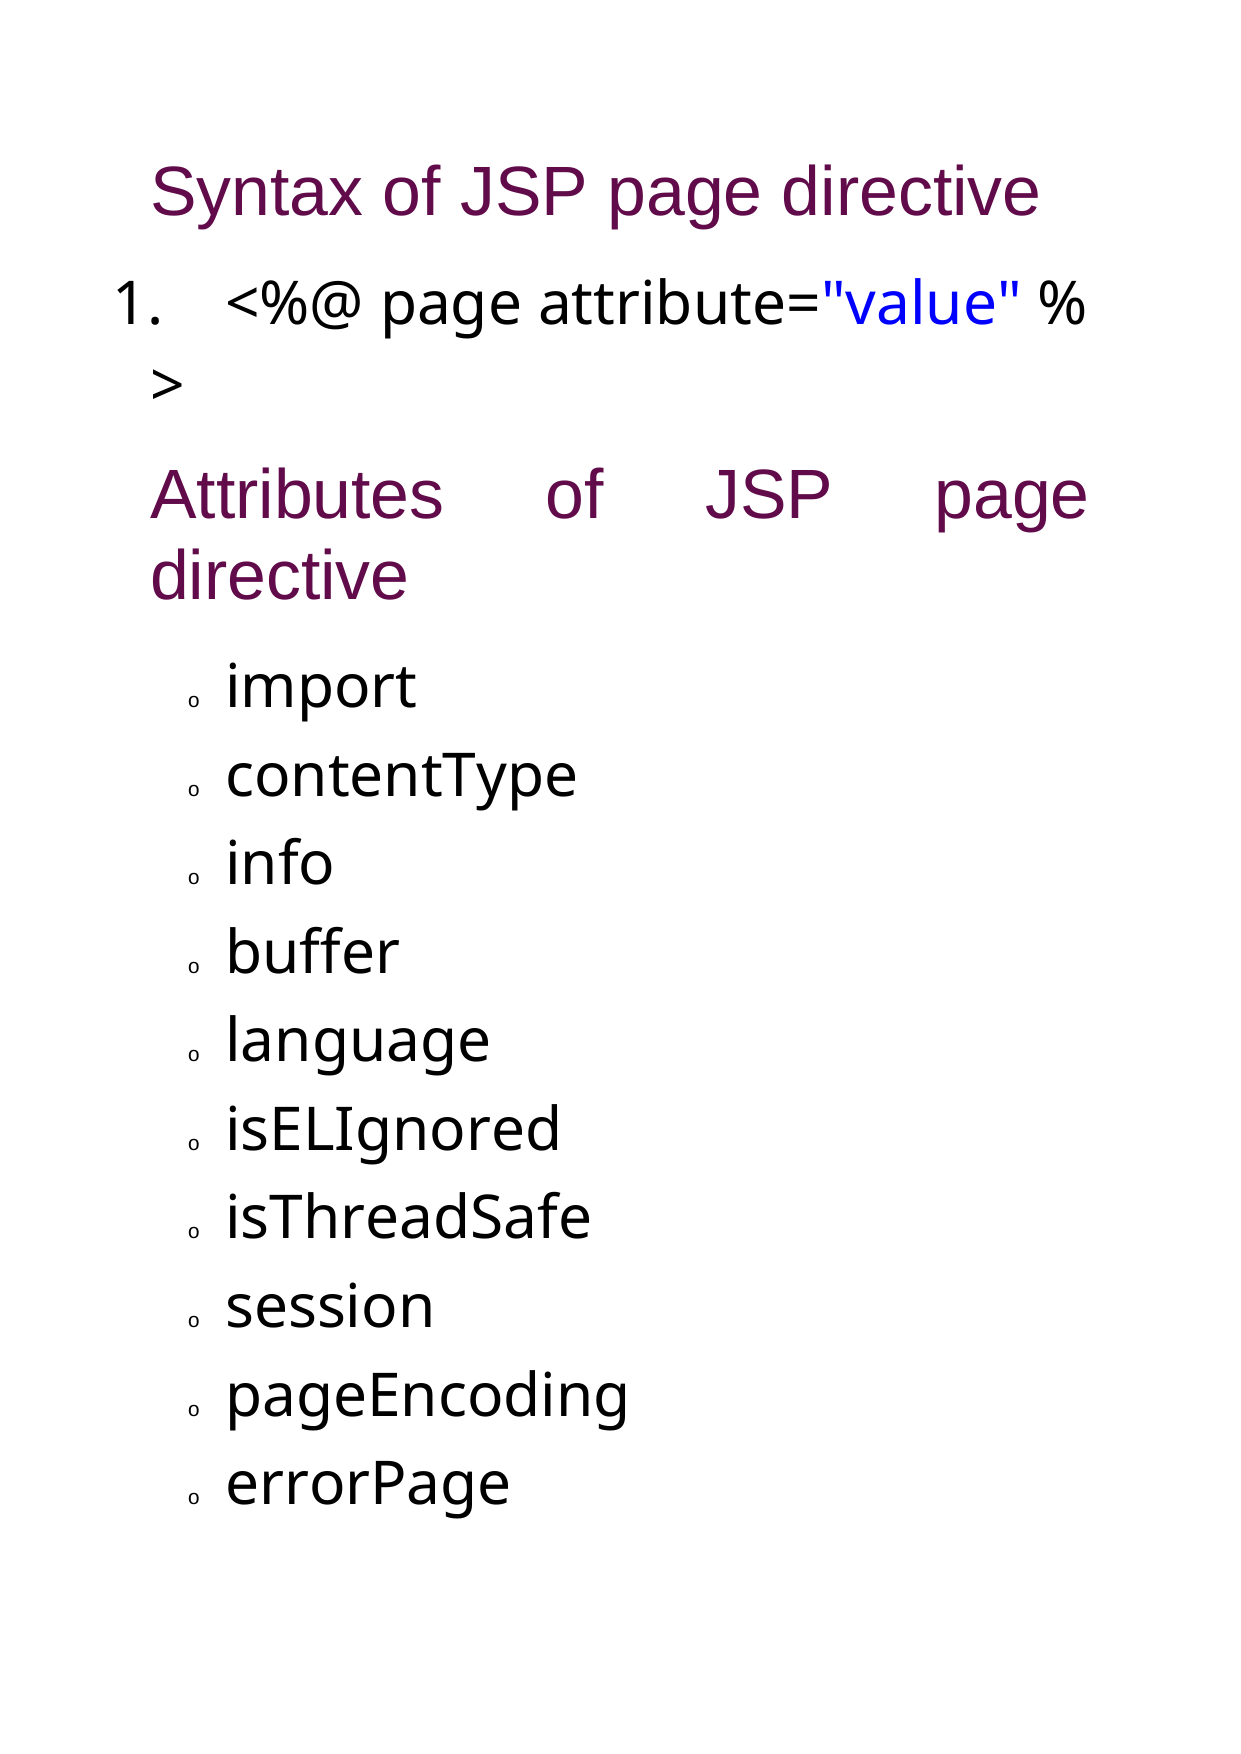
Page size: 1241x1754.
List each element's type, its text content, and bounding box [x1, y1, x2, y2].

text Syntax of JSP page directive [150, 150, 1090, 230]
list contentType [187, 732, 1090, 814]
list buffer [187, 909, 1090, 991]
list import [187, 643, 1090, 725]
list info [187, 820, 1090, 902]
list isThreadSafe [187, 1174, 1090, 1257]
list isELIgnored [187, 1086, 1090, 1168]
list <%@ page attribute="value" %> [112, 259, 1090, 424]
list errorPage [187, 1440, 1090, 1522]
list pageEncoding [187, 1351, 1090, 1434]
list session [187, 1263, 1090, 1345]
list language [187, 997, 1090, 1079]
text Attributes of JSP page directive [150, 453, 1090, 614]
